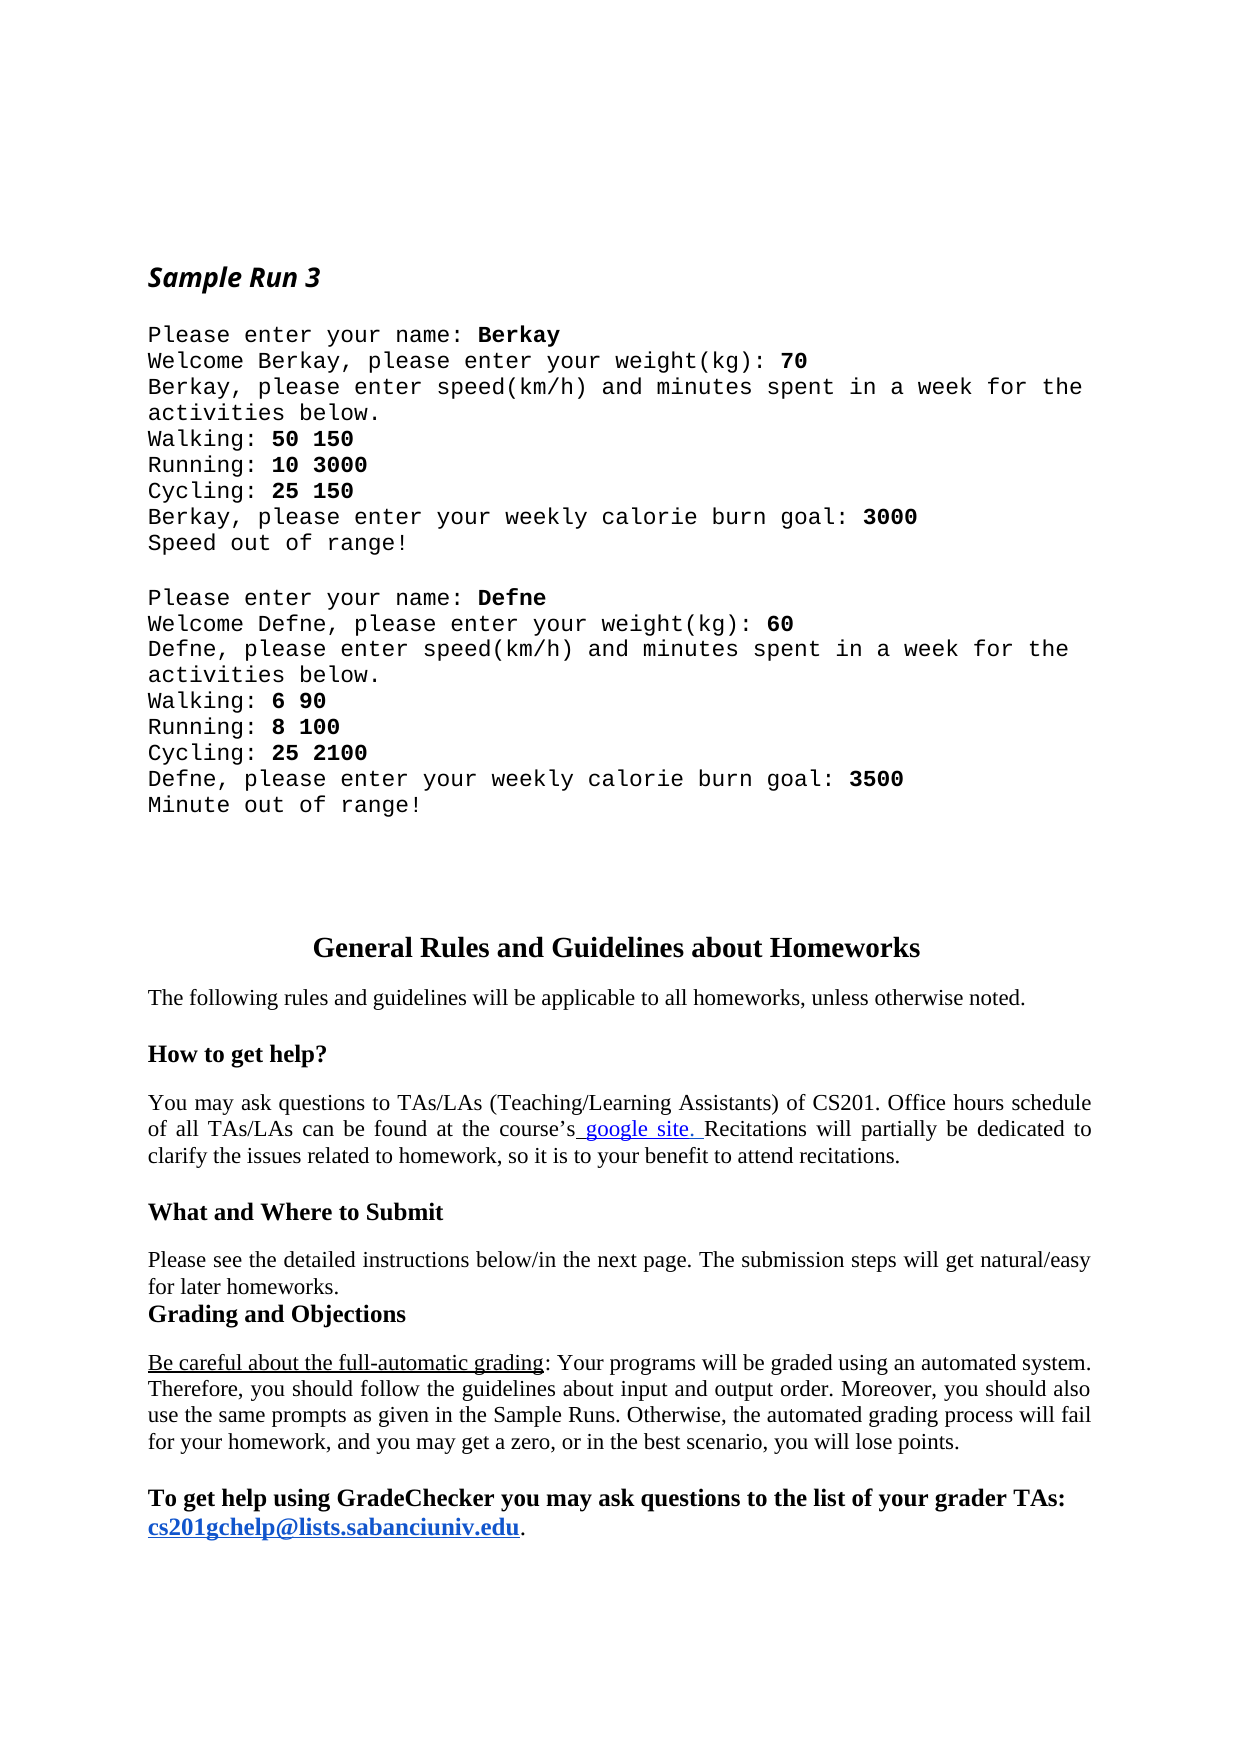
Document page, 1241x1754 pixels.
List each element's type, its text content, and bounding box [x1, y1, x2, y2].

text Welcome Berkay, please enter your weight(kg): 70 [148, 350, 1093, 376]
text Cycling: 25 150 [148, 479, 1093, 505]
text Defne, please enter speed(km/h) and minutes spent in a week for the activities below. [148, 638, 1093, 690]
text Walking: 50 150 [148, 427, 1093, 453]
text What and Where to Submit [148, 1197, 1093, 1226]
text Please enter your name: Berkay [148, 324, 1093, 350]
text Minute out of range! [148, 793, 1093, 819]
text General Rules and Guidelines about Homeworks [148, 930, 1091, 963]
text Cycling: 25 2100 [148, 742, 1093, 767]
text Running: 8 100 [148, 716, 1093, 742]
text Walking: 6 90 [148, 690, 1093, 716]
text To get help using GradeChecker you may ask questions to the list of your grader TAs: cs201gchelp@lists.sabanciuniv.edu. [148, 1483, 1093, 1540]
text The following rules and guidelines will be applicable to all homeworks, unless otherwise noted. [148, 984, 1093, 1011]
text How to get help? [148, 1039, 1093, 1068]
text Please enter your name: Defne [148, 586, 1093, 612]
text Grading and Objections [148, 1299, 1093, 1328]
text You may ask questions to TAs/LAs (Teaching/Learning Assistants) of CS201. Office hours schedule of all TAs/LAs can be found at the course’s google site. Recitations will partially be dedicated to clarify the issues related to homework, so it is to your benefit to attend recitations. [148, 1089, 1093, 1168]
text Berkay, please enter your weekly calorie burn goal: 3000 [148, 505, 1093, 531]
text Sample Run 3 [148, 258, 1093, 295]
text Defne, please enter your weekly calorie burn goal: 3500 [148, 767, 1093, 793]
text Be careful about the full-automatic grading: Your programs will be graded using an automated system. Therefore, you should follow the guidelines about input and output order. Moreover, you should also use the same prompts as given in the Sample Runs. Otherwise, the automated grading process will fail for your homework, and you may get a zero, or in the best scenario, you will lose points. [148, 1349, 1093, 1454]
text Speed out of range! [148, 531, 1093, 557]
text Please see the detailed instructions below/in the next page. The submission steps will get natural/easy for later homeworks. [148, 1246, 1093, 1299]
text Berkay, please enter speed(km/h) and minutes spent in a week for the activities below. [148, 376, 1093, 427]
text Running: 10 3000 [148, 453, 1093, 479]
text Welcome Defne, please enter your weight(kg): 60 [148, 612, 1093, 638]
